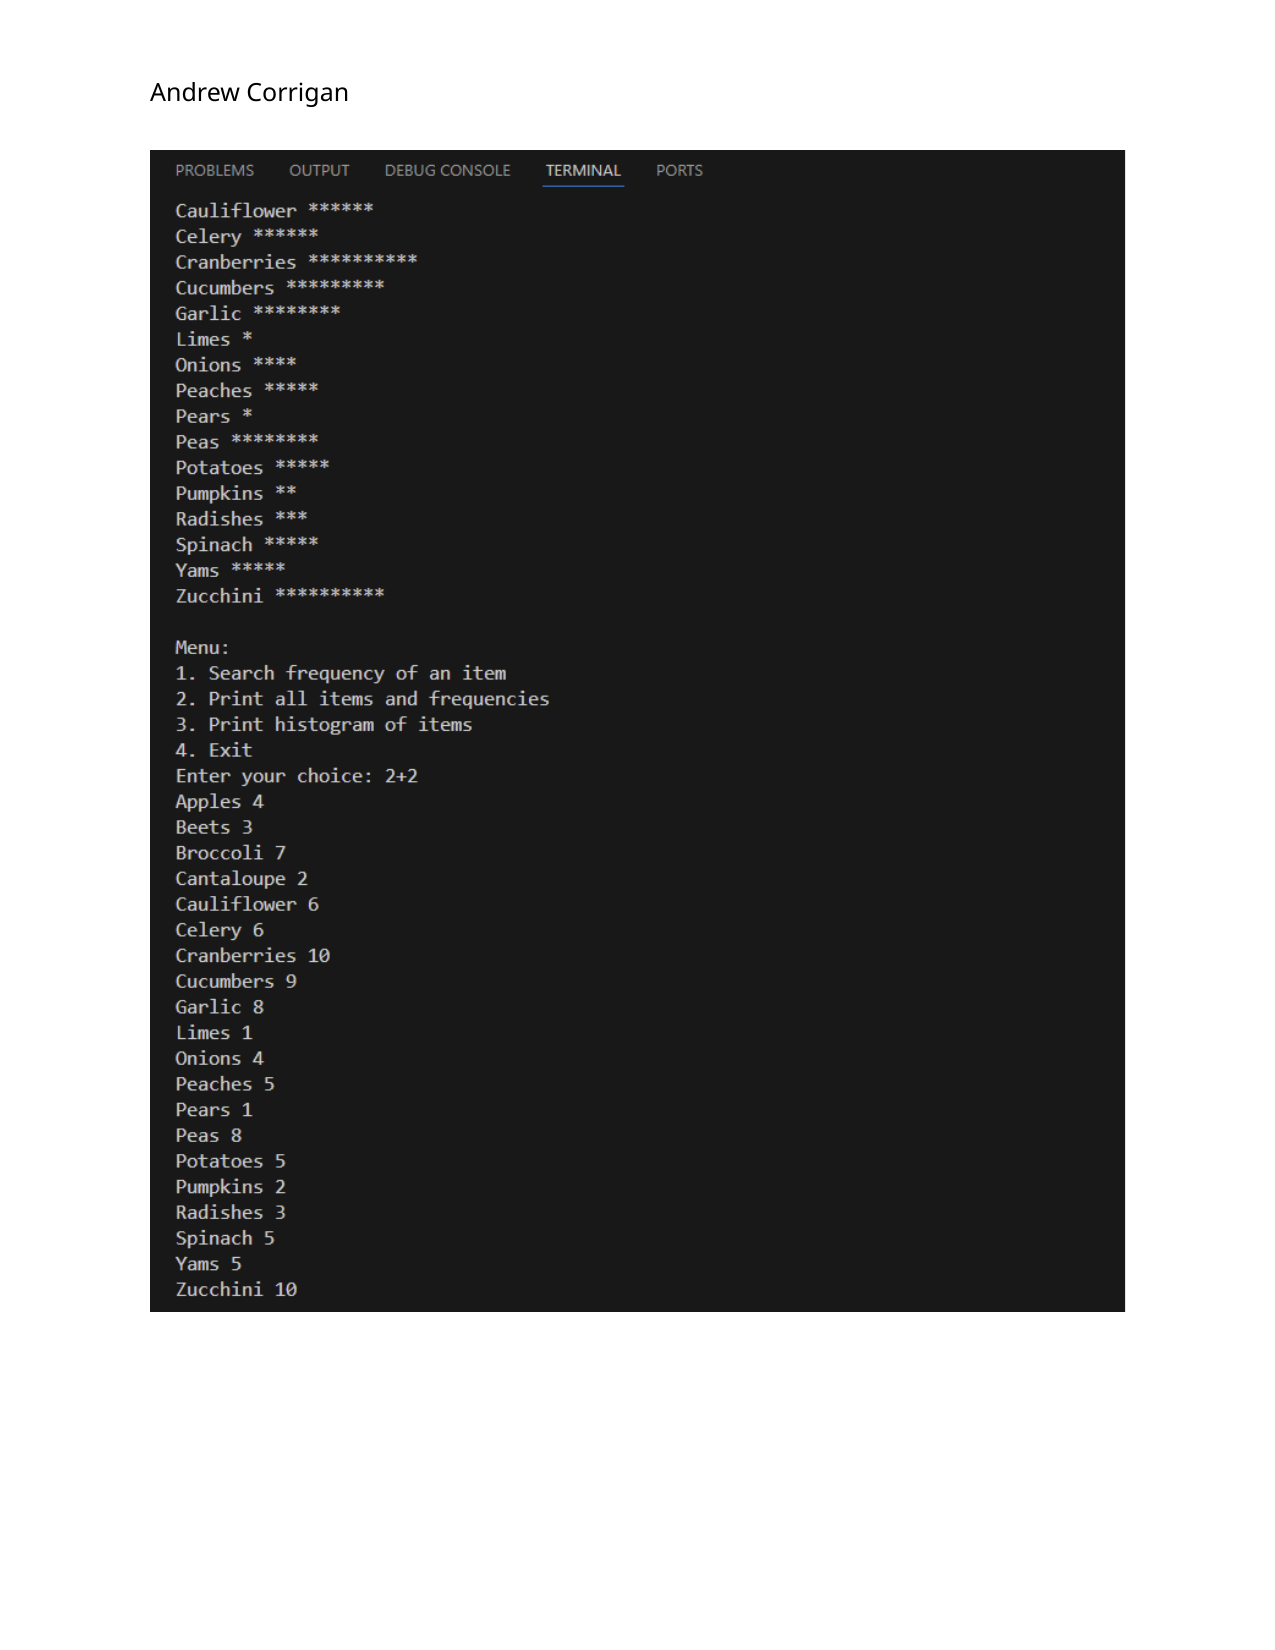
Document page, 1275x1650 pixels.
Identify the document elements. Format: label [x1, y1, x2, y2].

picture [150, 150, 1125, 1312]
